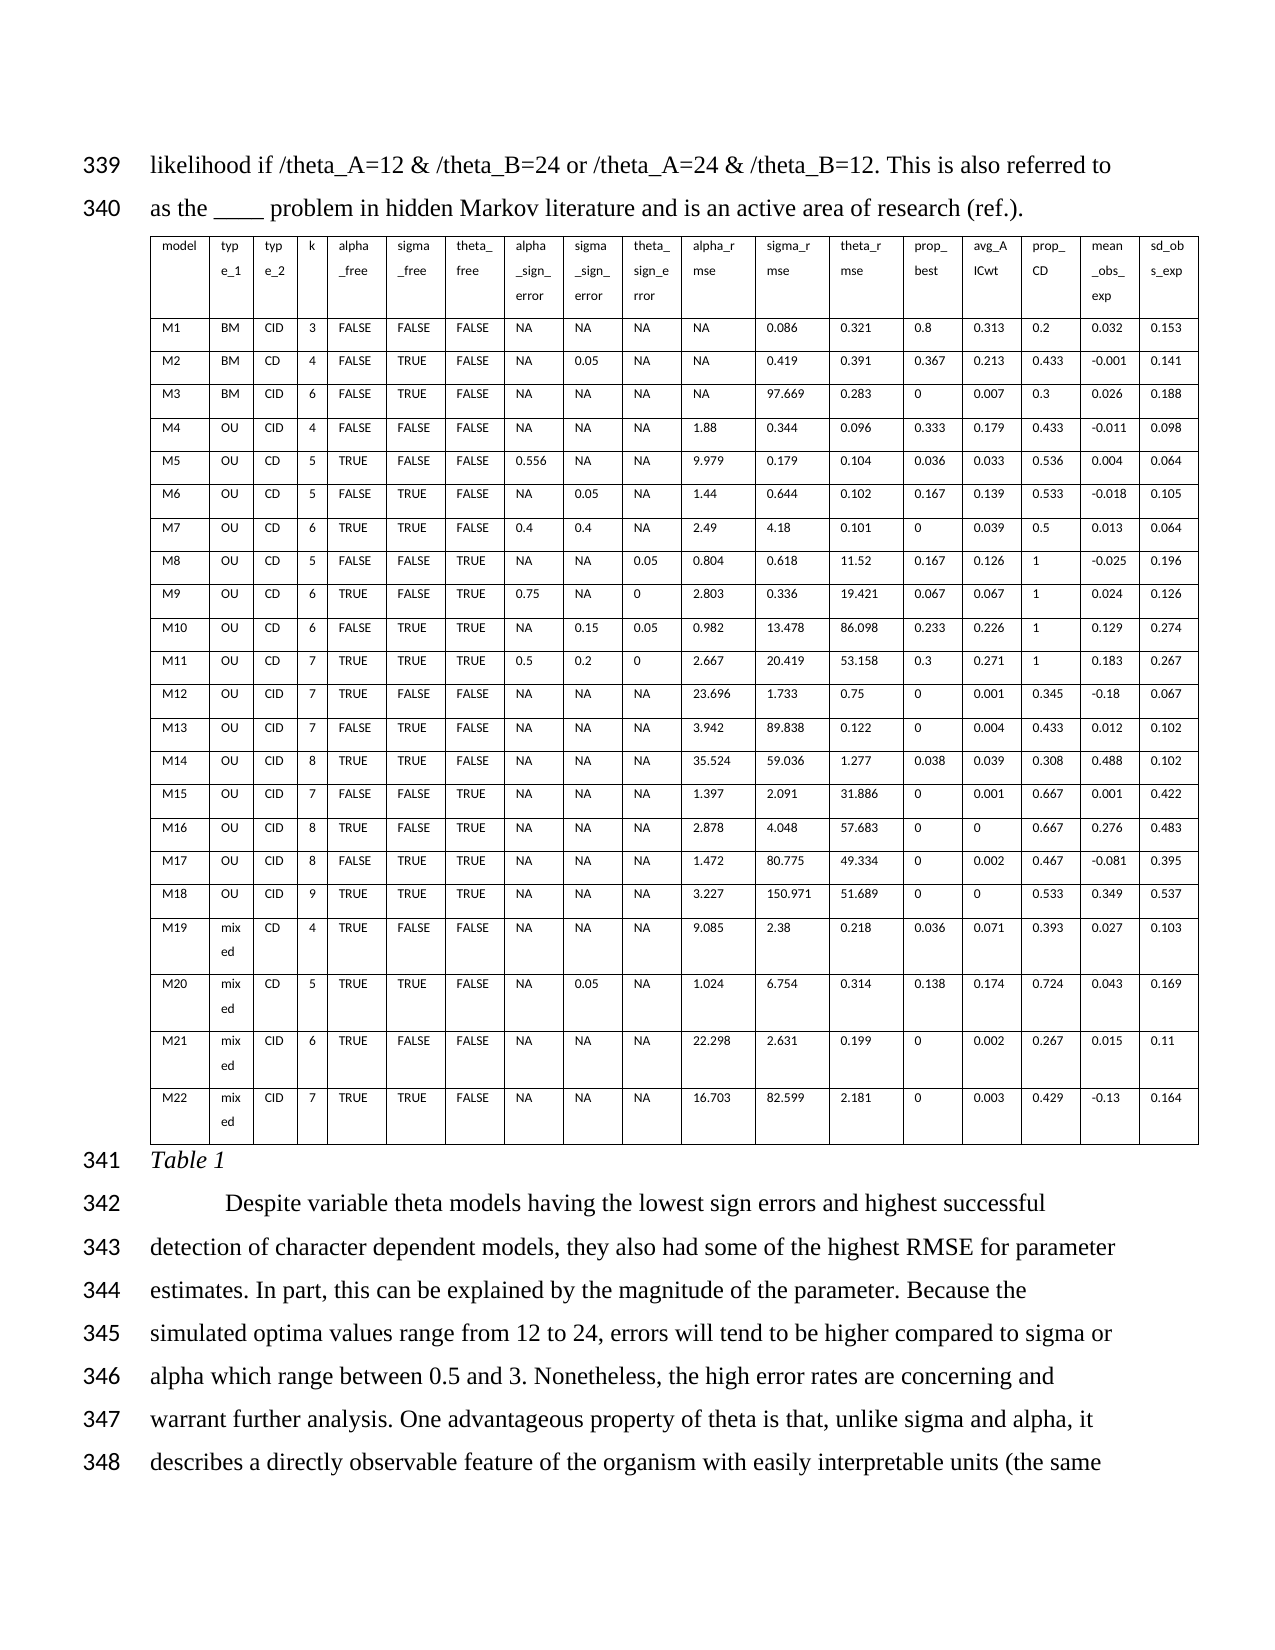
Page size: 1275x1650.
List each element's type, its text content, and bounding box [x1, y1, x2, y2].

table_cell NA [505, 752, 563, 784]
table_cell CID [254, 419, 297, 451]
table_cell 0.483 [1140, 819, 1198, 851]
table_cell FALSE [387, 819, 445, 851]
table_header alpha_sign_error [505, 237, 563, 318]
table_cell 6 [298, 585, 327, 618]
table_cell 22.298 [682, 1032, 755, 1088]
table_cell 0.001 [963, 685, 1021, 718]
table_cell FALSE [446, 752, 504, 784]
table_cell mixed [210, 975, 253, 1031]
table_cell M21 [151, 1032, 209, 1088]
table_cell 31.886 [830, 785, 903, 818]
table_header model [151, 237, 209, 318]
table_cell FALSE [328, 552, 386, 584]
table_header prop_best [904, 237, 962, 318]
table_cell NA [623, 919, 681, 974]
table_cell NA [505, 975, 563, 1031]
table_header alpha_rmse [682, 237, 755, 318]
table_cell 0.667 [1022, 785, 1080, 818]
table_cell 0.333 [904, 419, 962, 451]
table_cell 8 [298, 852, 327, 884]
table_cell 0.067 [904, 585, 962, 618]
table_cell CD [254, 552, 297, 584]
table_cell CD [254, 452, 297, 484]
table_cell 0.096 [830, 419, 903, 451]
table_cell M1 [151, 319, 209, 351]
table_cell 0.336 [756, 585, 829, 618]
table_cell TRUE [446, 785, 504, 818]
table_cell 0.321 [830, 319, 903, 351]
table_cell 2.878 [682, 819, 755, 851]
table_cell M4 [151, 419, 209, 451]
table_cell CID [254, 785, 297, 818]
table_cell 0.308 [1022, 752, 1080, 784]
table_cell 2.38 [756, 919, 829, 974]
table_cell 0.101 [830, 519, 903, 551]
table_cell 2.181 [830, 1089, 903, 1144]
table_cell 0.537 [1140, 885, 1198, 918]
table_cell FALSE [446, 1032, 504, 1088]
table_cell NA [505, 785, 563, 818]
table_cell 0.467 [1022, 852, 1080, 884]
table_cell -0.13 [1081, 1089, 1139, 1144]
table_header type_2 [254, 237, 297, 318]
table_cell 23.696 [682, 685, 755, 718]
table_cell BM [210, 352, 253, 384]
table_cell 1.88 [682, 419, 755, 451]
table_header prop_CD [1022, 237, 1080, 318]
table_cell 0.104 [830, 452, 903, 484]
table_cell 0.164 [1140, 1089, 1198, 1144]
table_cell CID [254, 885, 297, 918]
table_cell TRUE [446, 852, 504, 884]
table_cell 5 [298, 485, 327, 518]
table_cell 0.213 [963, 352, 1021, 384]
table_cell 0 [904, 385, 962, 418]
table_cell M11 [151, 652, 209, 684]
table_cell 0.129 [1081, 619, 1139, 651]
table_cell CD [254, 975, 297, 1031]
table_cell -0.18 [1081, 685, 1139, 718]
table_cell 2.631 [756, 1032, 829, 1088]
table_cell 1 [1022, 652, 1080, 684]
table_cell 0.3 [1022, 385, 1080, 418]
text Table 1 [150, 1145, 1125, 1174]
table_cell 0 [963, 885, 1021, 918]
table_cell -0.011 [1081, 419, 1139, 451]
table_cell 0.064 [1140, 452, 1198, 484]
table_cell FALSE [446, 319, 504, 351]
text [150, 1188, 1125, 1476]
table_cell 82.599 [756, 1089, 829, 1144]
table_cell 0.167 [904, 485, 962, 518]
table_cell 49.334 [830, 852, 903, 884]
table_cell NA [564, 785, 622, 818]
table_cell 13.478 [756, 619, 829, 651]
table_header theta_rmse [830, 237, 903, 318]
table_cell CD [254, 919, 297, 974]
table_cell TRUE [446, 619, 504, 651]
table_cell TRUE [387, 1089, 445, 1144]
table_cell FALSE [328, 785, 386, 818]
table_cell -0.001 [1081, 352, 1139, 384]
table_cell 0.982 [682, 619, 755, 651]
table_cell 0.003 [963, 1089, 1021, 1144]
table_cell FALSE [387, 685, 445, 718]
table_cell 0 [904, 1089, 962, 1144]
table_cell 0.167 [904, 552, 962, 584]
table_cell CD [254, 519, 297, 551]
table_cell FALSE [446, 485, 504, 518]
table_cell TRUE [387, 485, 445, 518]
table_cell 0.2 [1022, 319, 1080, 351]
table_cell NA [505, 852, 563, 884]
table_cell 0 [963, 819, 1021, 851]
table_cell NA [505, 319, 563, 351]
table_cell NA [682, 352, 755, 384]
table_cell 0.4 [564, 519, 622, 551]
table_cell TRUE [387, 652, 445, 684]
table_cell NA [623, 752, 681, 784]
table_cell 0.533 [1022, 485, 1080, 518]
table_cell FALSE [446, 1089, 504, 1144]
table_cell 0.067 [963, 585, 1021, 618]
table_cell NA [623, 719, 681, 751]
table_cell OU [210, 519, 253, 551]
table_cell 0.8 [904, 319, 962, 351]
table_cell 0.139 [963, 485, 1021, 518]
table_cell NA [623, 785, 681, 818]
table_cell FALSE [387, 419, 445, 451]
table_cell TRUE [328, 752, 386, 784]
table_cell -0.081 [1081, 852, 1139, 884]
table_cell 0.267 [1022, 1032, 1080, 1088]
table_cell M12 [151, 685, 209, 718]
table_cell FALSE [387, 552, 445, 584]
table_cell 0.199 [830, 1032, 903, 1088]
table_cell OU [210, 752, 253, 784]
table_cell 0.183 [1081, 652, 1139, 684]
table_cell CID [254, 1089, 297, 1144]
table_cell 1 [1022, 619, 1080, 651]
table_cell TRUE [387, 975, 445, 1031]
table_cell 6 [298, 619, 327, 651]
table_header sigma_sign_error [564, 237, 622, 318]
table_cell 0.419 [756, 352, 829, 384]
table_cell NA [564, 685, 622, 718]
table_cell NA [623, 519, 681, 551]
table_cell 5 [298, 452, 327, 484]
table_cell FALSE [387, 1032, 445, 1088]
table_cell FALSE [446, 975, 504, 1031]
table_cell 0 [623, 585, 681, 618]
table_cell CID [254, 852, 297, 884]
table_cell 59.036 [756, 752, 829, 784]
table_cell M13 [151, 719, 209, 751]
table_cell OU [210, 885, 253, 918]
table_cell NA [564, 719, 622, 751]
table_cell CD [254, 352, 297, 384]
table_cell 0.122 [830, 719, 903, 751]
table_cell 0.05 [564, 975, 622, 1031]
table_cell 0.15 [564, 619, 622, 651]
table_cell NA [564, 552, 622, 584]
table_cell 5 [298, 552, 327, 584]
table_cell 0.043 [1081, 975, 1139, 1031]
table_cell 0.026 [1081, 385, 1139, 418]
table_cell 0.218 [830, 919, 903, 974]
table_cell 0 [904, 685, 962, 718]
table_cell 0.11 [1140, 1032, 1198, 1088]
table_cell 0.271 [963, 652, 1021, 684]
table_cell 0.433 [1022, 352, 1080, 384]
table_cell OU [210, 585, 253, 618]
table_cell OU [210, 552, 253, 584]
table_cell 0.393 [1022, 919, 1080, 974]
table_cell 0.138 [904, 975, 962, 1031]
table_cell NA [623, 1089, 681, 1144]
table_cell NA [623, 352, 681, 384]
table_cell NA [505, 919, 563, 974]
table_cell NA [505, 552, 563, 584]
table_cell NA [505, 1089, 563, 1144]
table_cell 0.644 [756, 485, 829, 518]
table_cell NA [505, 385, 563, 418]
table_cell TRUE [328, 652, 386, 684]
table_cell OU [210, 719, 253, 751]
table_cell 0.804 [682, 552, 755, 584]
table_cell 6.754 [756, 975, 829, 1031]
table_cell 0.429 [1022, 1089, 1080, 1144]
table_cell 1 [1022, 552, 1080, 584]
table_cell NA [564, 752, 622, 784]
table_cell 0.05 [623, 552, 681, 584]
table_cell NA [564, 585, 622, 618]
table_cell 3.942 [682, 719, 755, 751]
table_cell 0.5 [1022, 519, 1080, 551]
table_cell 0 [904, 785, 962, 818]
table_cell FALSE [387, 785, 445, 818]
table_cell 0.367 [904, 352, 962, 384]
table_cell 7 [298, 1089, 327, 1144]
table_cell 4.18 [756, 519, 829, 551]
table_cell FALSE [446, 452, 504, 484]
table_cell OU [210, 485, 253, 518]
table_cell 0.556 [505, 452, 563, 484]
table_cell 0.086 [756, 319, 829, 351]
table_cell 1.277 [830, 752, 903, 784]
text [150, 150, 1125, 222]
table_cell 6 [298, 385, 327, 418]
table_header theta_sign_error [623, 237, 681, 318]
table_cell M9 [151, 585, 209, 618]
table_cell 0.533 [1022, 885, 1080, 918]
table_cell M22 [151, 1089, 209, 1144]
table_cell TRUE [328, 819, 386, 851]
table_cell CD [254, 585, 297, 618]
table_cell TRUE [446, 552, 504, 584]
table_cell 0.536 [1022, 452, 1080, 484]
table_cell FALSE [387, 319, 445, 351]
table_cell 0.618 [756, 552, 829, 584]
table_cell NA [505, 819, 563, 851]
table_cell 0.027 [1081, 919, 1139, 974]
table_cell FALSE [328, 852, 386, 884]
table_cell TRUE [446, 885, 504, 918]
table_cell NA [623, 885, 681, 918]
table_cell FALSE [328, 485, 386, 518]
table_cell 0.098 [1140, 419, 1198, 451]
table_cell 1 [1022, 585, 1080, 618]
table_cell OU [210, 452, 253, 484]
table_cell 0 [904, 885, 962, 918]
table_cell CID [254, 319, 297, 351]
table_cell 0.283 [830, 385, 903, 418]
table_cell 8 [298, 752, 327, 784]
table_cell 7 [298, 785, 327, 818]
table_cell 0.05 [564, 352, 622, 384]
table_cell 0.667 [1022, 819, 1080, 851]
table_cell 0.064 [1140, 519, 1198, 551]
table_cell 35.524 [682, 752, 755, 784]
table_cell 0.153 [1140, 319, 1198, 351]
table_cell TRUE [328, 975, 386, 1031]
table_cell CID [254, 685, 297, 718]
table_cell 2.49 [682, 519, 755, 551]
table_cell 0.433 [1022, 419, 1080, 451]
table_header type_1 [210, 237, 253, 318]
table_cell 0.179 [963, 419, 1021, 451]
table_cell 0.001 [1081, 785, 1139, 818]
table_cell NA [505, 352, 563, 384]
table_cell 9.085 [682, 919, 755, 974]
table_header avg_AICwt [963, 237, 1021, 318]
table_cell 0.391 [830, 352, 903, 384]
table_cell NA [564, 419, 622, 451]
table_cell NA [564, 319, 622, 351]
table_cell 1.733 [756, 685, 829, 718]
table_cell FALSE [328, 719, 386, 751]
table_cell M20 [151, 975, 209, 1031]
table_cell 0.103 [1140, 919, 1198, 974]
table_cell 150.971 [756, 885, 829, 918]
table_cell 0.039 [963, 752, 1021, 784]
table_cell 0.349 [1081, 885, 1139, 918]
table_cell TRUE [446, 819, 504, 851]
table_cell 0.002 [963, 852, 1021, 884]
table_cell NA [505, 619, 563, 651]
table_cell NA [623, 485, 681, 518]
table_cell 0.001 [963, 785, 1021, 818]
table_cell M6 [151, 485, 209, 518]
table_cell NA [564, 1089, 622, 1144]
table_cell CD [254, 652, 297, 684]
table_cell M5 [151, 452, 209, 484]
table_cell M17 [151, 852, 209, 884]
table_cell 0.276 [1081, 819, 1139, 851]
table_cell OU [210, 785, 253, 818]
table_cell 0.067 [1140, 685, 1198, 718]
table_cell 0.233 [904, 619, 962, 651]
table_cell 0 [904, 519, 962, 551]
table_cell CD [254, 485, 297, 518]
table_cell TRUE [328, 1089, 386, 1144]
table_cell NA [505, 419, 563, 451]
table_cell M8 [151, 552, 209, 584]
table_cell 57.683 [830, 819, 903, 851]
table_cell 0.05 [564, 485, 622, 518]
table_cell CD [254, 619, 297, 651]
table_cell 0 [904, 719, 962, 751]
table_cell 6 [298, 519, 327, 551]
table_cell 0.002 [963, 1032, 1021, 1088]
table_cell NA [505, 885, 563, 918]
table_cell M15 [151, 785, 209, 818]
table_cell mixed [210, 1089, 253, 1144]
table_cell NA [564, 1032, 622, 1088]
table_cell 7 [298, 652, 327, 684]
table_cell M10 [151, 619, 209, 651]
table_cell 0.2 [564, 652, 622, 684]
table_cell 3.227 [682, 885, 755, 918]
table_cell FALSE [446, 685, 504, 718]
table_cell 0.05 [623, 619, 681, 651]
table_cell 0.015 [1081, 1032, 1139, 1088]
table_cell TRUE [446, 585, 504, 618]
table_cell TRUE [328, 585, 386, 618]
table_cell 0.102 [1140, 719, 1198, 751]
table_header theta_free [446, 237, 504, 318]
table_cell OU [210, 852, 253, 884]
table_cell FALSE [446, 919, 504, 974]
table_cell 1.472 [682, 852, 755, 884]
table_cell NA [564, 852, 622, 884]
table_cell NA [623, 852, 681, 884]
table_cell 0.4 [505, 519, 563, 551]
table_header sd_obs_exp [1140, 237, 1198, 318]
table_cell 89.838 [756, 719, 829, 751]
table_cell 0.004 [1081, 452, 1139, 484]
table_cell FALSE [446, 385, 504, 418]
table_cell 0.038 [904, 752, 962, 784]
table_cell M2 [151, 352, 209, 384]
table_cell 4 [298, 419, 327, 451]
table_cell FALSE [387, 452, 445, 484]
table_cell TRUE [328, 685, 386, 718]
table_cell 0.174 [963, 975, 1021, 1031]
table_cell 5 [298, 975, 327, 1031]
table_cell NA [623, 452, 681, 484]
table_header k [298, 237, 327, 318]
table_cell M18 [151, 885, 209, 918]
table_cell 0.75 [830, 685, 903, 718]
table_cell 97.669 [756, 385, 829, 418]
table_cell 2.667 [682, 652, 755, 684]
table_cell TRUE [446, 652, 504, 684]
table_cell 0.033 [963, 452, 1021, 484]
table_cell 9 [298, 885, 327, 918]
table_cell OU [210, 619, 253, 651]
table_cell 0 [904, 852, 962, 884]
table_cell BM [210, 385, 253, 418]
table_cell NA [623, 685, 681, 718]
table_cell NA [564, 919, 622, 974]
table_cell 7 [298, 685, 327, 718]
table_cell 2.091 [756, 785, 829, 818]
table_cell 0.071 [963, 919, 1021, 974]
table_cell 0.179 [756, 452, 829, 484]
table_header sigma_free [387, 237, 445, 318]
table_cell 0 [623, 652, 681, 684]
table_cell TRUE [387, 519, 445, 551]
table_cell OU [210, 819, 253, 851]
table_cell -0.018 [1081, 485, 1139, 518]
table_cell FALSE [387, 585, 445, 618]
table_cell OU [210, 419, 253, 451]
table_cell 2.803 [682, 585, 755, 618]
table_cell 0.012 [1081, 719, 1139, 751]
table_cell CID [254, 719, 297, 751]
table_cell CID [254, 819, 297, 851]
table_cell M7 [151, 519, 209, 551]
table_cell CID [254, 385, 297, 418]
table_cell 4.048 [756, 819, 829, 851]
table_cell M14 [151, 752, 209, 784]
table_cell TRUE [328, 1032, 386, 1088]
table_header sigma_rmse [756, 237, 829, 318]
table_cell 0.105 [1140, 485, 1198, 518]
table_cell 0.422 [1140, 785, 1198, 818]
table_cell NA [564, 819, 622, 851]
table_cell NA [623, 819, 681, 851]
table_cell TRUE [387, 885, 445, 918]
table_cell M3 [151, 385, 209, 418]
table_cell mixed [210, 1032, 253, 1088]
table_cell 16.703 [682, 1089, 755, 1144]
table_cell CID [254, 752, 297, 784]
table_cell NA [505, 685, 563, 718]
table_cell 0.488 [1081, 752, 1139, 784]
table_cell 20.419 [756, 652, 829, 684]
table_cell 0.032 [1081, 319, 1139, 351]
table_cell TRUE [387, 852, 445, 884]
table_header alpha_free [328, 237, 386, 318]
table_cell 86.098 [830, 619, 903, 651]
table_cell NA [623, 419, 681, 451]
table_cell 0.039 [963, 519, 1021, 551]
table_cell 1.024 [682, 975, 755, 1031]
table_cell NA [505, 719, 563, 751]
table_cell 0 [904, 819, 962, 851]
table_cell 4 [298, 352, 327, 384]
table_cell 0.036 [904, 919, 962, 974]
table_cell 7 [298, 719, 327, 751]
table_cell 0.344 [756, 419, 829, 451]
table_cell 0 [904, 1032, 962, 1088]
table_cell 0.126 [963, 552, 1021, 584]
table_cell NA [623, 319, 681, 351]
table_cell NA [682, 385, 755, 418]
table_cell FALSE [328, 385, 386, 418]
table_cell 53.158 [830, 652, 903, 684]
table_cell 0.169 [1140, 975, 1198, 1031]
table_cell FALSE [328, 419, 386, 451]
table_cell TRUE [387, 352, 445, 384]
table_cell 0.724 [1022, 975, 1080, 1031]
table_cell FALSE [446, 519, 504, 551]
table_cell 0.102 [1140, 752, 1198, 784]
table_cell 0.126 [1140, 585, 1198, 618]
table_cell 8 [298, 819, 327, 851]
table_cell 0.102 [830, 485, 903, 518]
table_cell CID [254, 1032, 297, 1088]
table_cell NA [623, 385, 681, 418]
table_cell TRUE [328, 885, 386, 918]
table_cell 0.395 [1140, 852, 1198, 884]
table_cell NA [623, 975, 681, 1031]
table_cell 4 [298, 919, 327, 974]
table_cell 0.3 [904, 652, 962, 684]
table_cell -0.025 [1081, 552, 1139, 584]
table_cell 0.313 [963, 319, 1021, 351]
table_cell 0.036 [904, 452, 962, 484]
table_cell 0.007 [963, 385, 1021, 418]
table_cell TRUE [387, 385, 445, 418]
table_cell FALSE [387, 919, 445, 974]
table_cell 51.689 [830, 885, 903, 918]
table_cell NA [623, 1032, 681, 1088]
table_cell 11.52 [830, 552, 903, 584]
table_cell 0.024 [1081, 585, 1139, 618]
table_cell NA [682, 319, 755, 351]
table_cell NA [505, 1032, 563, 1088]
table_cell NA [564, 452, 622, 484]
table_cell TRUE [328, 919, 386, 974]
table_cell 9.979 [682, 452, 755, 484]
table_cell 0.196 [1140, 552, 1198, 584]
table_cell NA [564, 885, 622, 918]
table_cell M16 [151, 819, 209, 851]
table_cell 0.433 [1022, 719, 1080, 751]
table_cell BM [210, 319, 253, 351]
table_cell TRUE [328, 519, 386, 551]
table_cell M19 [151, 919, 209, 974]
table_cell NA [505, 485, 563, 518]
table_cell 0.004 [963, 719, 1021, 751]
table_cell FALSE [328, 352, 386, 384]
table_cell 0.013 [1081, 519, 1139, 551]
table_cell FALSE [446, 419, 504, 451]
table_cell 3 [298, 319, 327, 351]
table_cell 19.421 [830, 585, 903, 618]
table_cell TRUE [328, 452, 386, 484]
table_cell TRUE [387, 719, 445, 751]
table_cell TRUE [387, 619, 445, 651]
table_cell TRUE [387, 752, 445, 784]
table_cell FALSE [328, 319, 386, 351]
table_cell 80.775 [756, 852, 829, 884]
table_cell 0.188 [1140, 385, 1198, 418]
table_cell 0.75 [505, 585, 563, 618]
table_cell OU [210, 685, 253, 718]
table_cell 0.274 [1140, 619, 1198, 651]
table_cell 0.314 [830, 975, 903, 1031]
table_cell mixed [210, 919, 253, 974]
table_cell 6 [298, 1032, 327, 1088]
table_header mean_obs_exp [1081, 237, 1139, 318]
table_cell NA [564, 385, 622, 418]
table_cell 0.141 [1140, 352, 1198, 384]
table_cell 1.397 [682, 785, 755, 818]
table_cell 0.5 [505, 652, 563, 684]
table_cell OU [210, 652, 253, 684]
table_cell FALSE [328, 619, 386, 651]
table_cell FALSE [446, 719, 504, 751]
table_cell 0.267 [1140, 652, 1198, 684]
table_cell FALSE [446, 352, 504, 384]
table_cell 0.345 [1022, 685, 1080, 718]
table_cell 0.226 [963, 619, 1021, 651]
table_cell 1.44 [682, 485, 755, 518]
